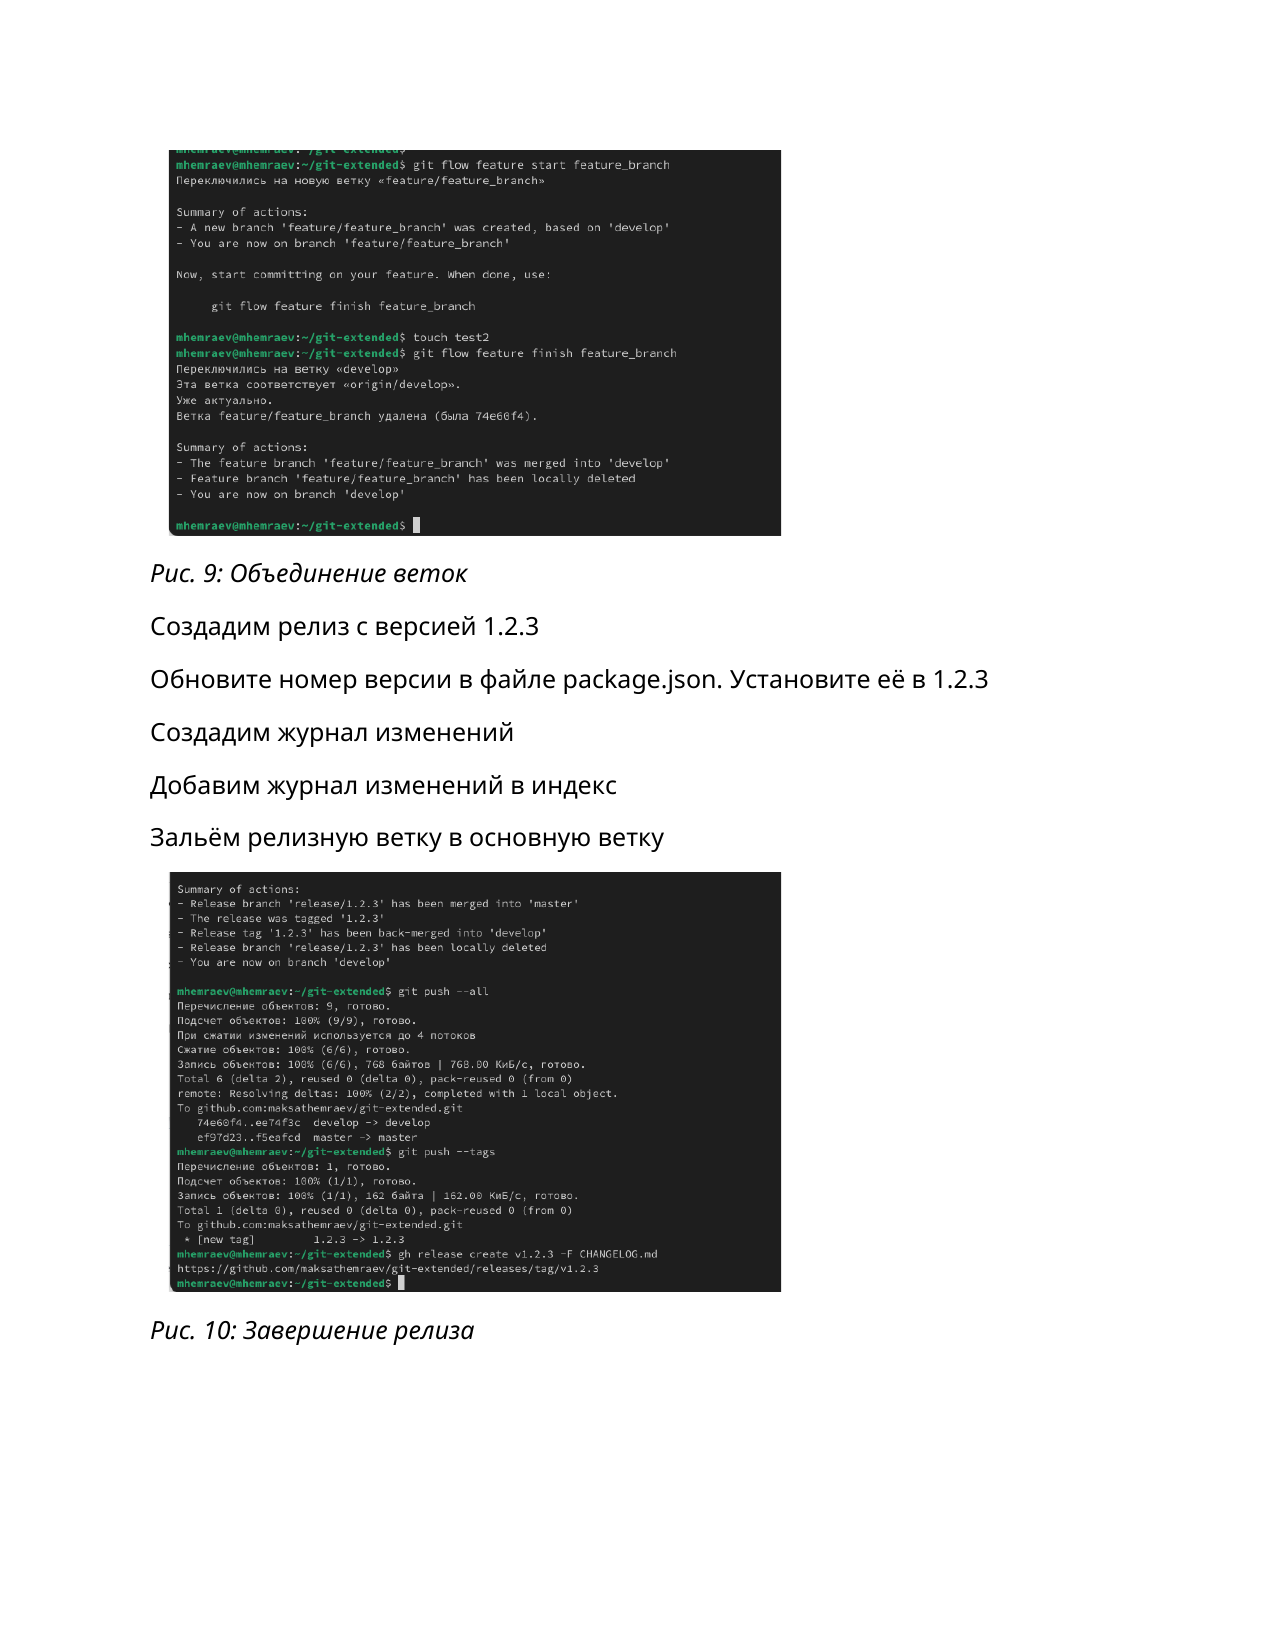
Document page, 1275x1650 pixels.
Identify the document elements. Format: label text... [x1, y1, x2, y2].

text Обновите номер версии в файле package.json. Установите её в 1.2.3 [150, 662, 1125, 696]
text Рис. 9: Объединение веток [150, 556, 1125, 590]
text Создадим релиз с версией 1.2.3 [150, 609, 1125, 643]
text Рис. 10: Завершение релиза [150, 1313, 1125, 1347]
text Добавим журнал изменений в индекс [150, 767, 1125, 801]
text Создадим журнал изменений [150, 714, 1125, 748]
picture [168, 150, 782, 536]
text Зальём релизную ветку в основную ветку [150, 820, 1125, 854]
picture [168, 872, 782, 1292]
